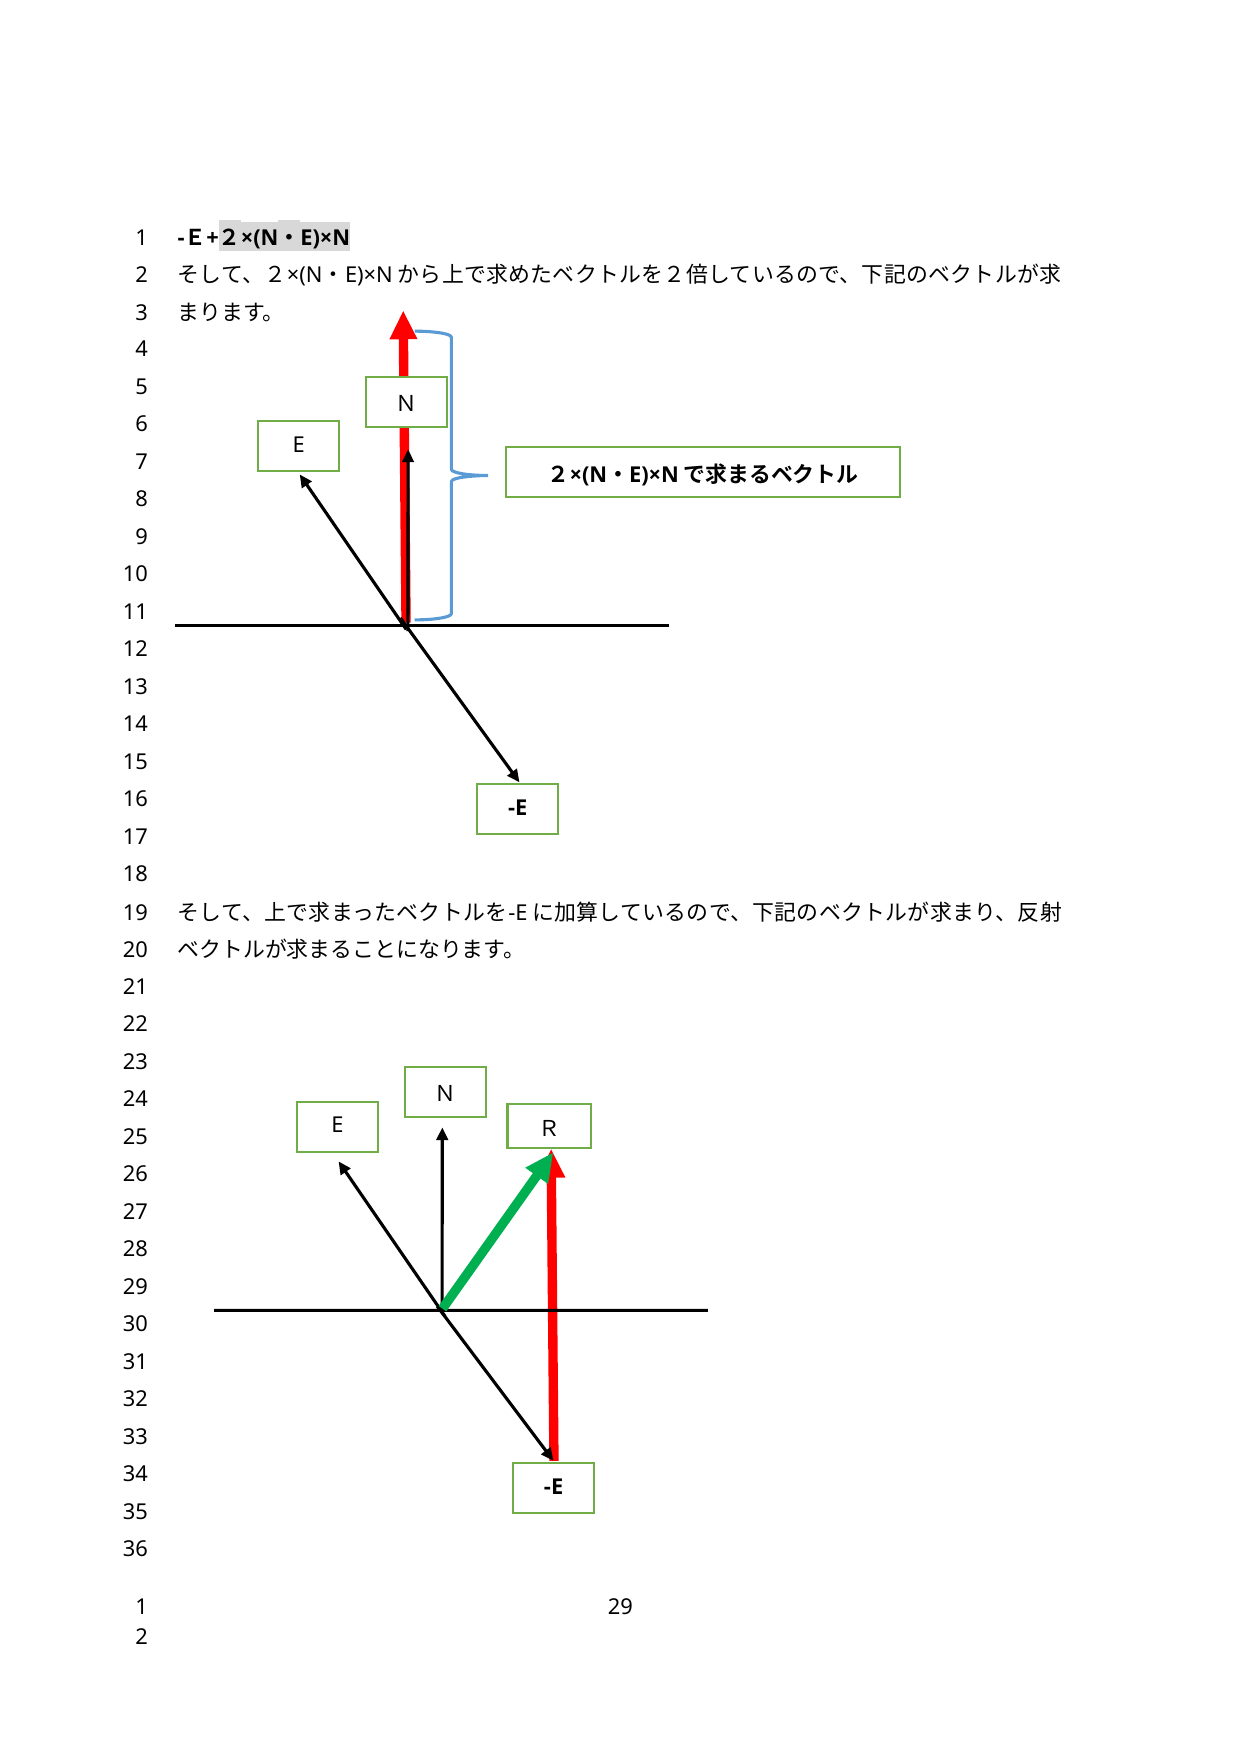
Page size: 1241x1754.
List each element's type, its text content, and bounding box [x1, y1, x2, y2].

text そして、２×(N・E)×Nから上で求めたベクトルを２倍しているので、下記のベクトルが求まります。 [177, 254, 1063, 329]
text そして、上で求まったベクトルを-Eに加算しているので、下記のベクトルが求まり、反射ベクトルが求まることになります。 [177, 892, 1063, 967]
text -Ｅ+２×(N・E)×N [177, 217, 1063, 254]
